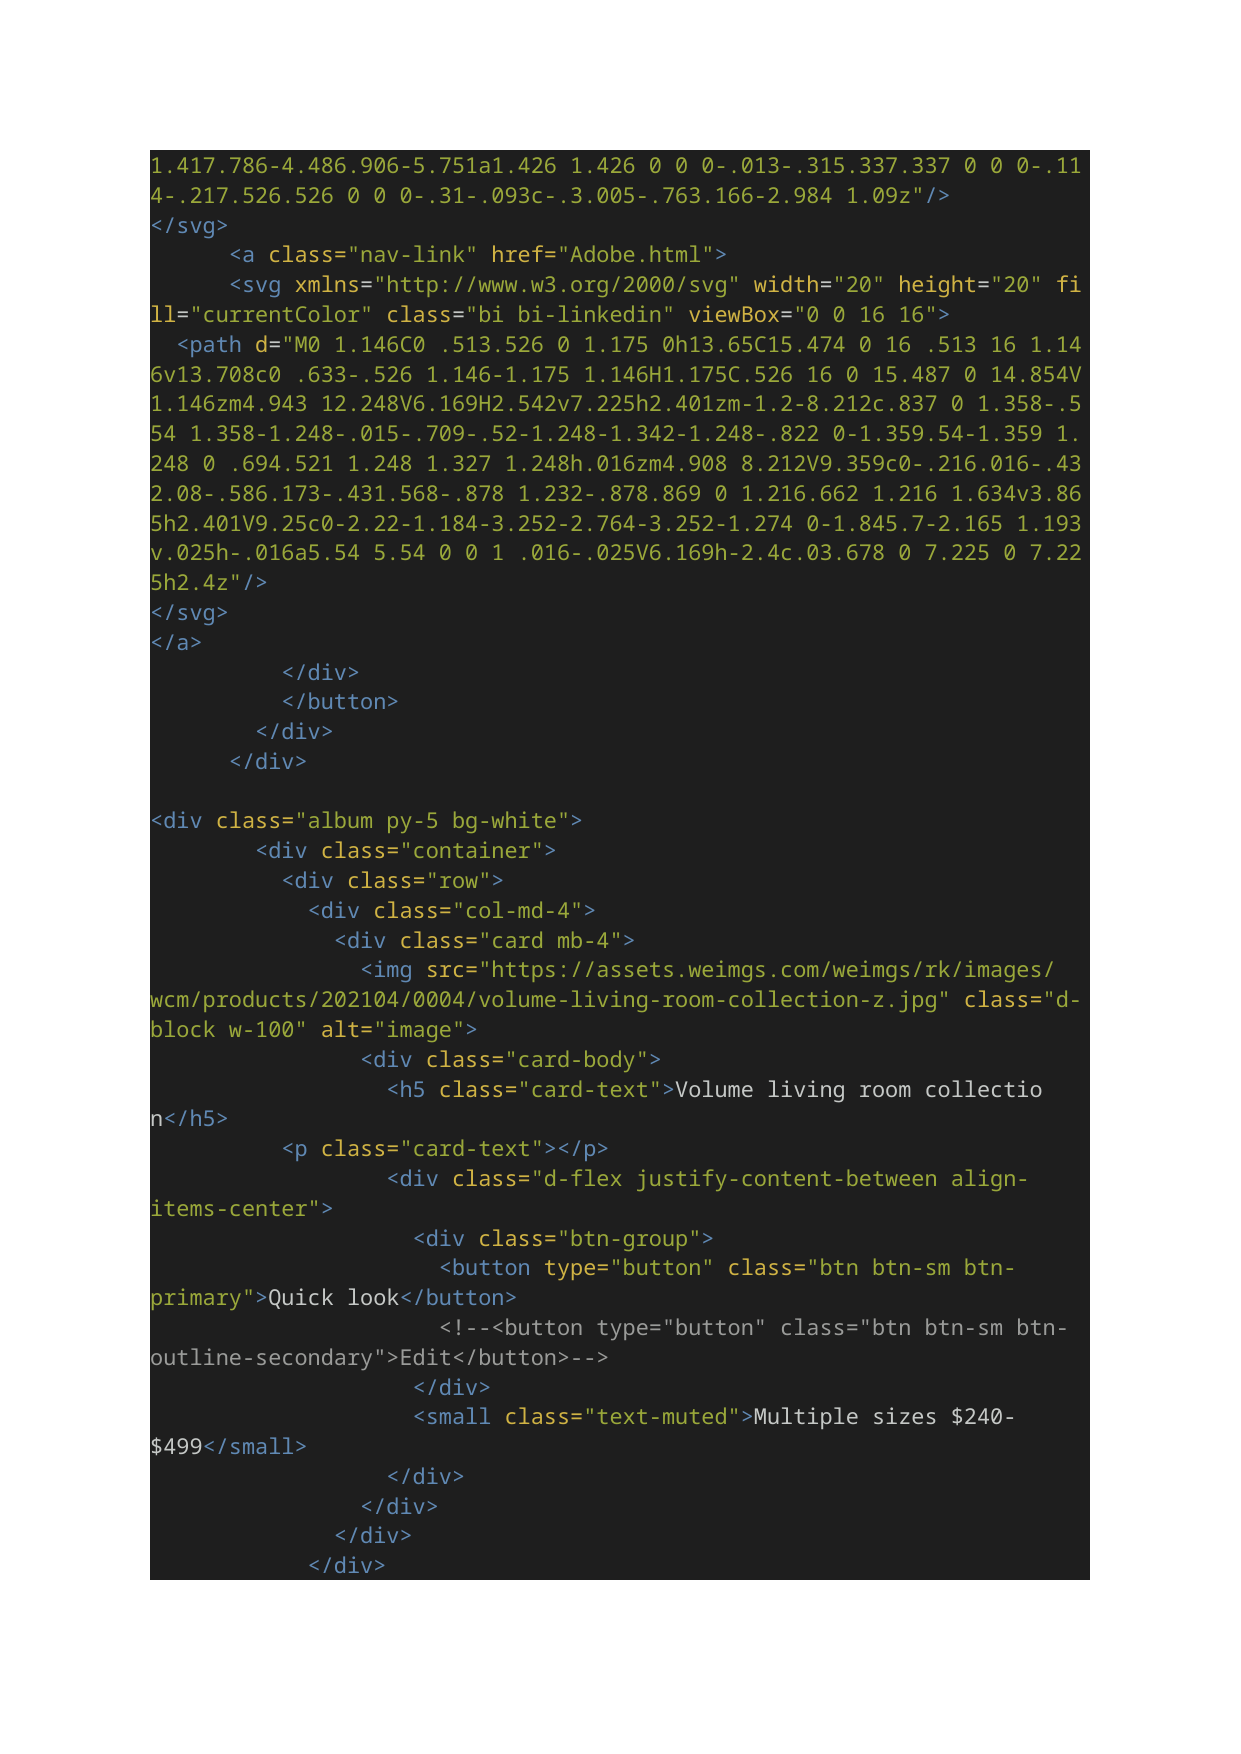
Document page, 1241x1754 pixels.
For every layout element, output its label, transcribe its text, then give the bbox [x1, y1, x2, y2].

text </svg> [150, 209, 1090, 239]
text <div class="album py-5 bg-white"> [150, 805, 1090, 835]
text <svg xmlns="http://www.w3.org/2000/svg" width="20" height="20" fill="currentColor" class="bi bi-linkedin" viewBox="0 0 16 16"> [150, 269, 1090, 329]
text </div> [150, 746, 1090, 776]
text <a class="nav-link" href="Adobe.html"> [150, 239, 1090, 269]
text <div class="row"> [150, 865, 1090, 895]
text </button> [150, 686, 1090, 716]
text <img src="https://assets.weimgs.com/weimgs/rk/images/wcm/products/202104/0004/volume-living-room-collection-z.jpg" class="d-block w-100" alt="image"> [150, 954, 1090, 1044]
text </div> [150, 1491, 1090, 1520]
text <div class="d-flex justify-content-between align-items-center"> [150, 1163, 1090, 1222]
text </div> [150, 716, 1090, 746]
text <div class="card-body"> [150, 1044, 1090, 1073]
text <div class="container"> [150, 835, 1090, 865]
text <div class="col-md-4"> [150, 895, 1090, 924]
text <small class="text-muted">Multiple sizes $240-$499</small> [150, 1401, 1090, 1461]
text <button type="button" class="btn btn-sm btn-primary">Quick look</button> [150, 1252, 1090, 1312]
text </a> [150, 627, 1090, 656]
text </div> [150, 1550, 1090, 1580]
text <!--<button type="button" class="btn btn-sm btn-outline-secondary">Edit</button>--> [150, 1312, 1090, 1371]
text </div> [150, 656, 1090, 686]
text <path d="M0 1.146C0 .513.526 0 1.175 0h13.65C15.474 0 16 .513 16 1.146v13.708c0 .633-.526 1.146-1.175 1.146H1.175C.526 16 0 15.487 0 14.854V1.146zm4.943 12.248V6.169H2.542v7.225h2.401zm-1.2-8.212c.837 0 1.358-.554 1.358-1.248-.015-.709-.52-1.248-1.342-1.248-.822 0-1.359.54-1.359 1.248 0 .694.521 1.248 1.327 1.248h.016zm4.908 8.212V9.359c0-.216.016-.432.08-.586.173-.431.568-.878 1.232-.878.869 0 1.216.662 1.216 1.634v3.865h2.401V9.25c0-2.22-1.184-3.252-2.764-3.252-1.274 0-1.845.7-2.165 1.193v.025h-.016a5.54 5.54 0 0 1 .016-.025V6.169h-2.4c.03.678 0 7.225 0 7.225h2.4z"/> [150, 329, 1090, 597]
text </svg> [150, 597, 1090, 627]
text </div> [150, 1461, 1090, 1491]
text <div class="btn-group"> [150, 1222, 1090, 1252]
text </div> [150, 1520, 1090, 1550]
text <p class="card-text"></p> [150, 1133, 1090, 1163]
text <h5 class="card-text">Volume living room collection</h5> [150, 1073, 1090, 1133]
text </div> [150, 1371, 1090, 1401]
text <div class="card mb-4"> [150, 924, 1090, 954]
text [150, 150, 1090, 209]
